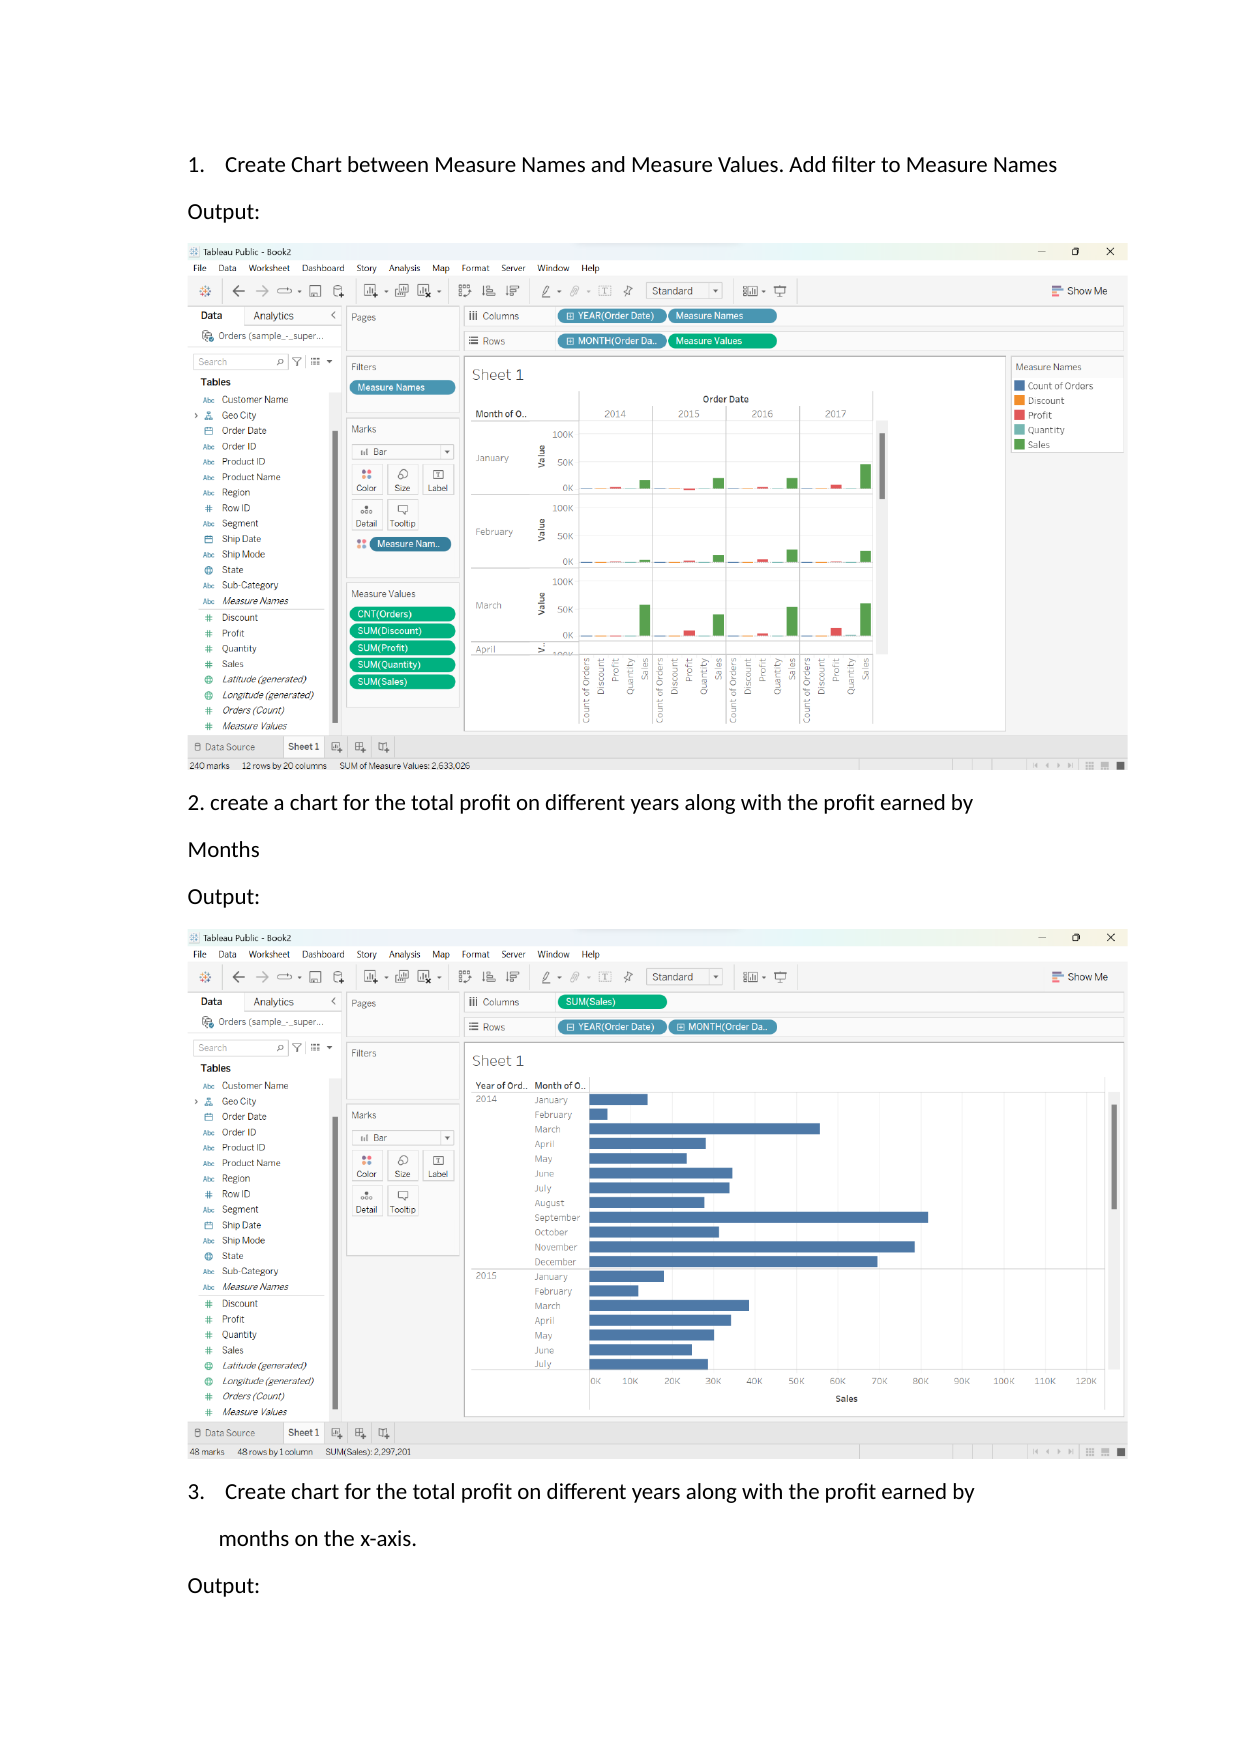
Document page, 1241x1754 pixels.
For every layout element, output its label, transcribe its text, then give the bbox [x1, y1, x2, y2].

picture [187, 929, 1128, 1459]
text Output: [187, 197, 1090, 225]
list Create Chart between Measure Names and Measure Values. Add filter to Measure Names [187, 150, 1090, 178]
list Create chart for the total profit on different years along with the profit earned by [187, 1477, 1090, 1505]
text 2. create a chart for the total profit on different years along with the profit earned by [187, 788, 1090, 817]
text Months [187, 835, 1090, 863]
text months on the x-axis. [187, 1524, 1090, 1552]
text Output: [187, 1571, 1090, 1599]
text Output: [187, 882, 1090, 910]
picture [187, 243, 1128, 770]
